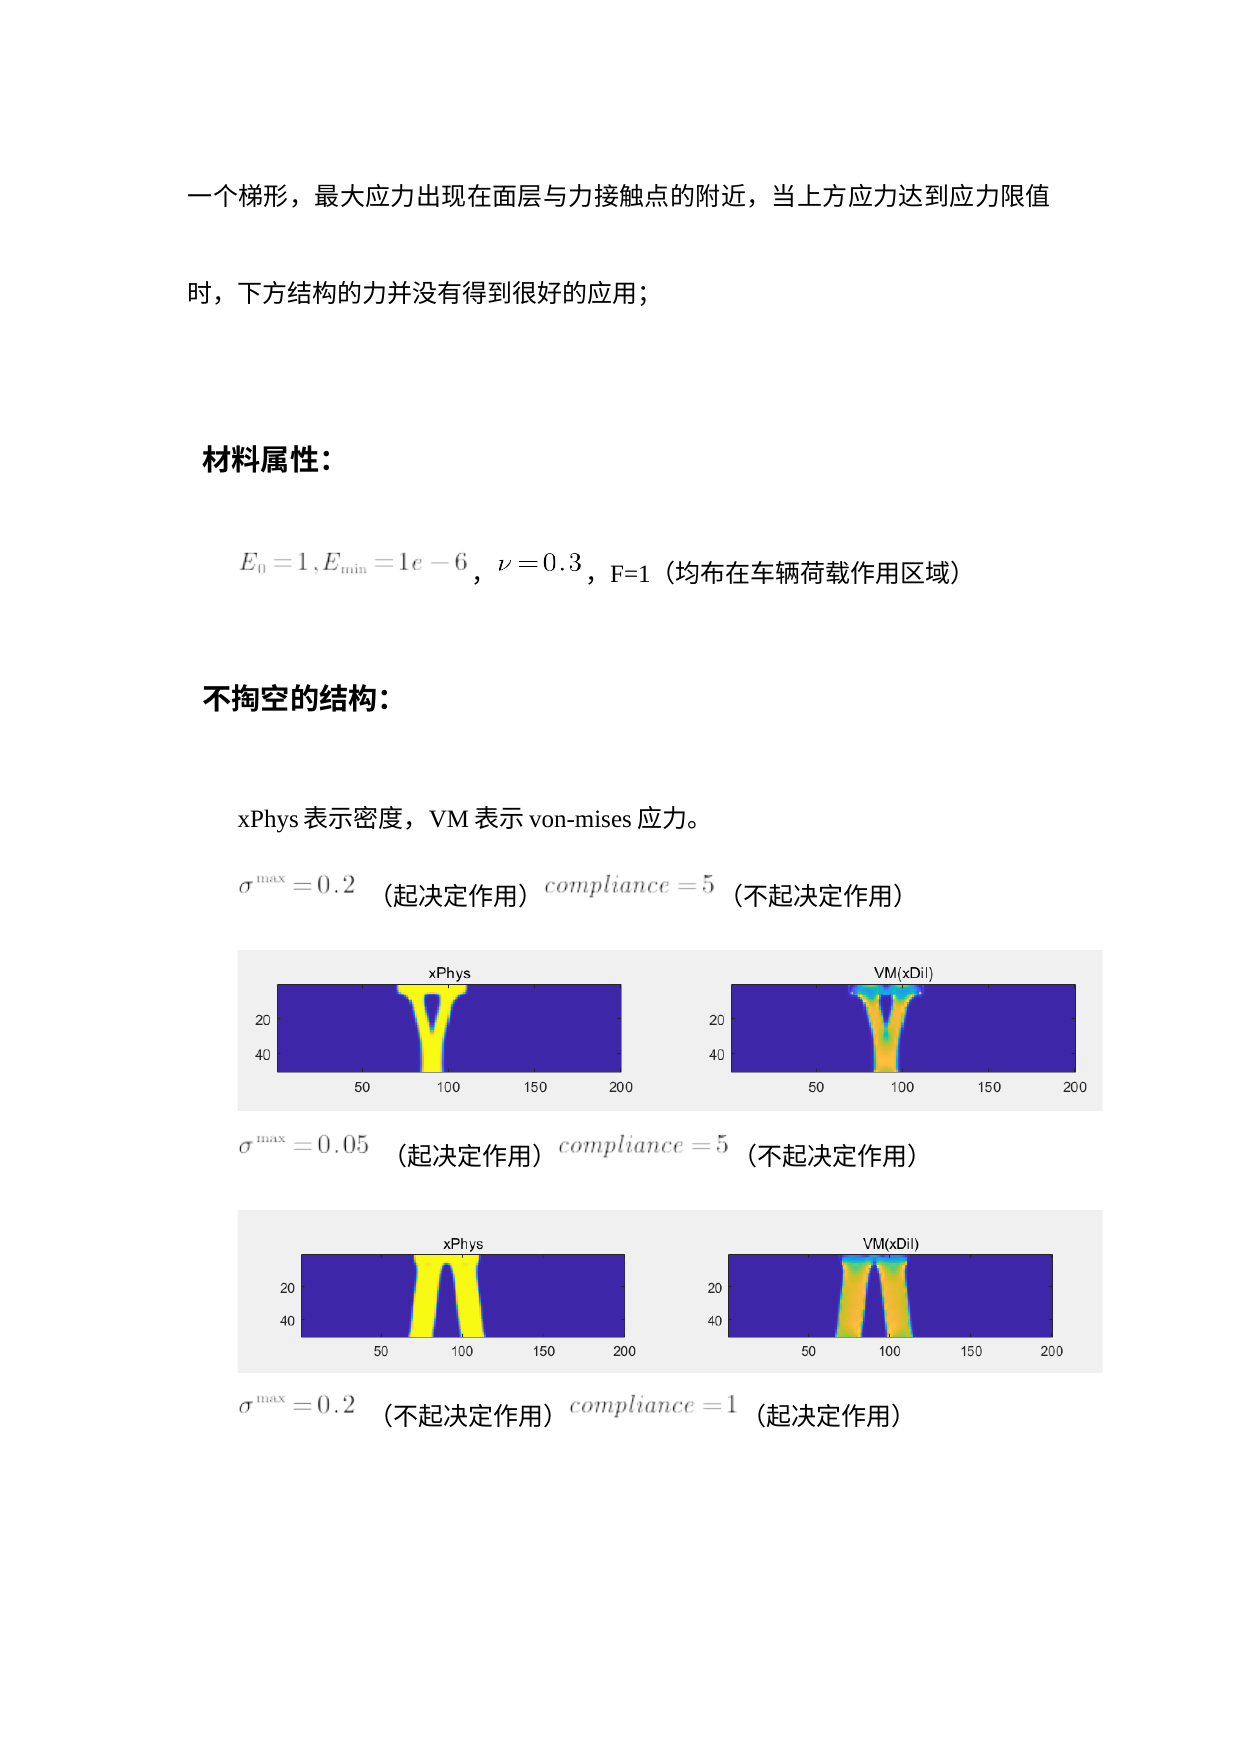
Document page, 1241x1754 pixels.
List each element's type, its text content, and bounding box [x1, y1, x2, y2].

subtitle 材料属性： [187, 425, 1053, 490]
text （起决定作用）（不起决定作用） [187, 1128, 1053, 1193]
subtitle 不掏空的结构： [187, 664, 1053, 729]
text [187, 162, 1053, 324]
text （起决定作用）（不起决定作用） [187, 868, 1053, 933]
picture [237, 1210, 1103, 1373]
picture [237, 950, 1103, 1111]
text （不起决定作用）（起决定作用） [187, 1388, 1053, 1453]
text ，，F=1（均布在车辆荷载作用区域） [187, 545, 1053, 610]
text xPhys表示密度，VM表示von-mises应力。 [187, 784, 1053, 849]
